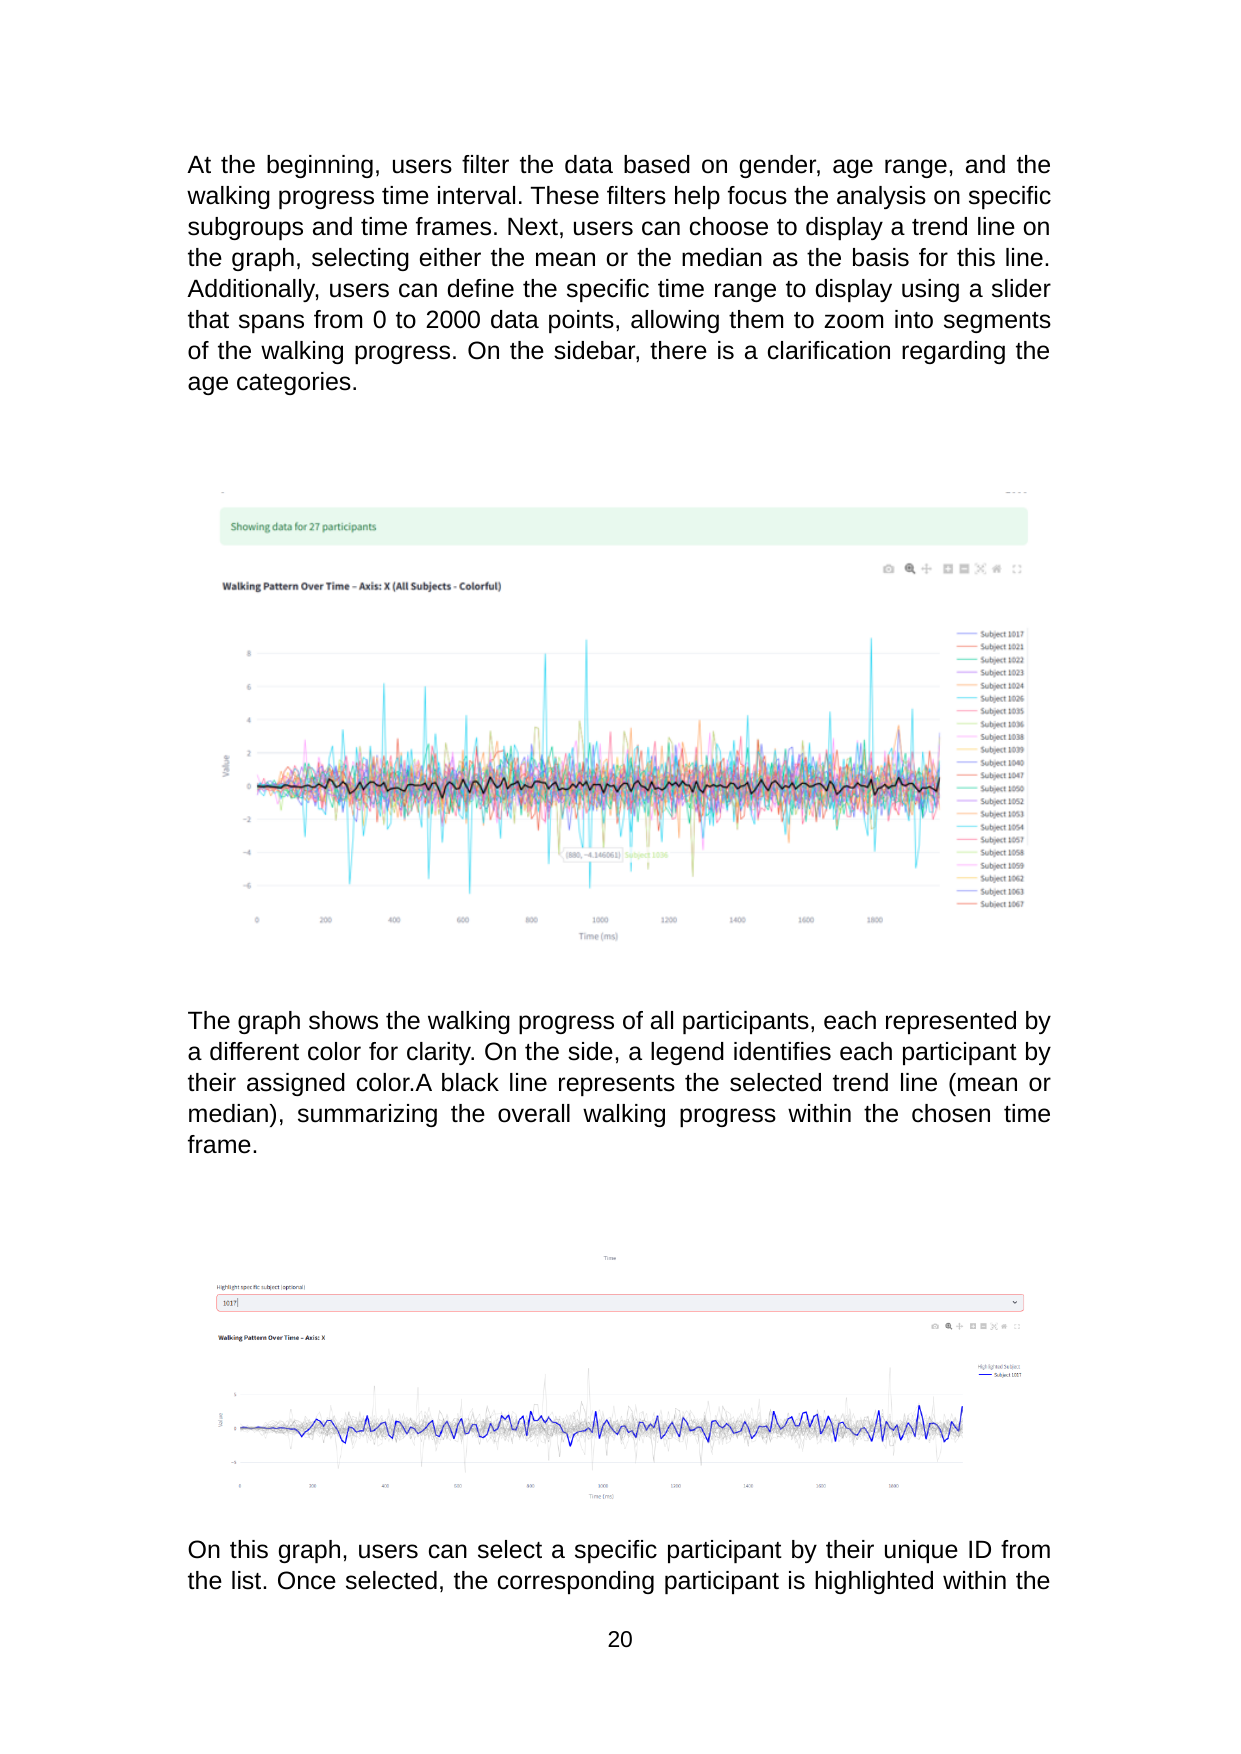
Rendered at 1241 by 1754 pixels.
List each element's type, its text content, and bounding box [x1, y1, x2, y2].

picture [187, 1256, 1051, 1516]
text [187, 1534, 1053, 1594]
picture [187, 492, 1053, 957]
text The graph shows the walking progress of all participants, each represented by a different color for clarity. On the side, a legend identifies each participant by their assigned color.A black line represents the selected trend line (mean or median), summarizing the overall walking progress within the chosen time frame. [187, 975, 1053, 1159]
text At the beginning, users filter the data based on gender, age range, and the walking progress time interval. These filters help focus the analysis on specific subgroups and time frames. Next, users can choose to display a trend line on the graph, selecting either the mean or the median as the basis for this line. Additionally, users can define the specific time range to display using a slider that spans from 0 to 2000 data points, allowing them to zoom into segments of the walking progress. On the sidebar, there is a clarification regarding the age categories. [187, 150, 1053, 396]
